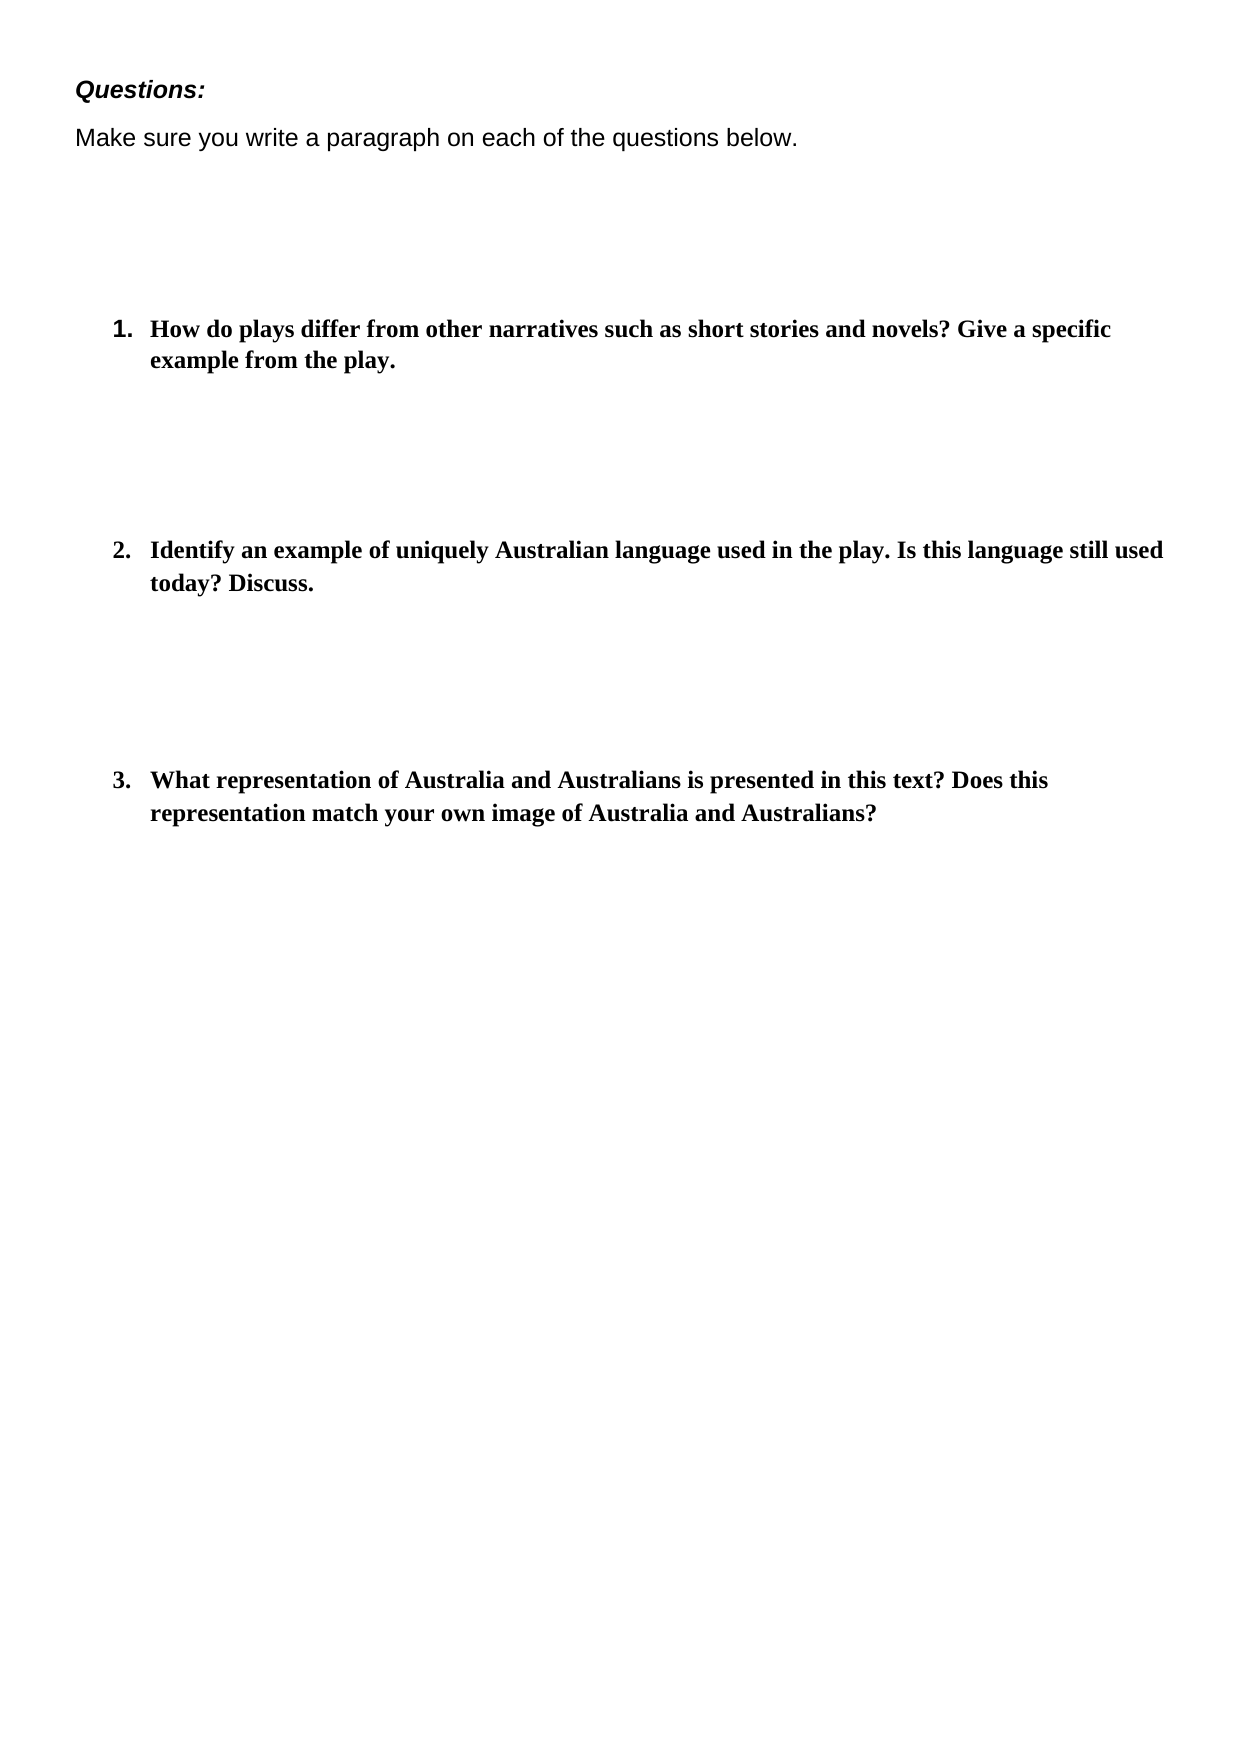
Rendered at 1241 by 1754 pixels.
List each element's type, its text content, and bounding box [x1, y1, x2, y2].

text Questions: [75, 75, 1165, 104]
text Make sure you write a paragraph on each of the questions below. [75, 123, 1165, 151]
list How do plays differ from other narratives such as short stories and novels? Give a specific example from the play. [112, 313, 1165, 373]
list Identify an example of uniquely Australian language used in the play. Is this language still used today? Discuss. [112, 536, 1165, 597]
list What representation of Australia and Australians is presented in this text? Does this representation match your own image of Australia and Australians? [112, 766, 1165, 827]
